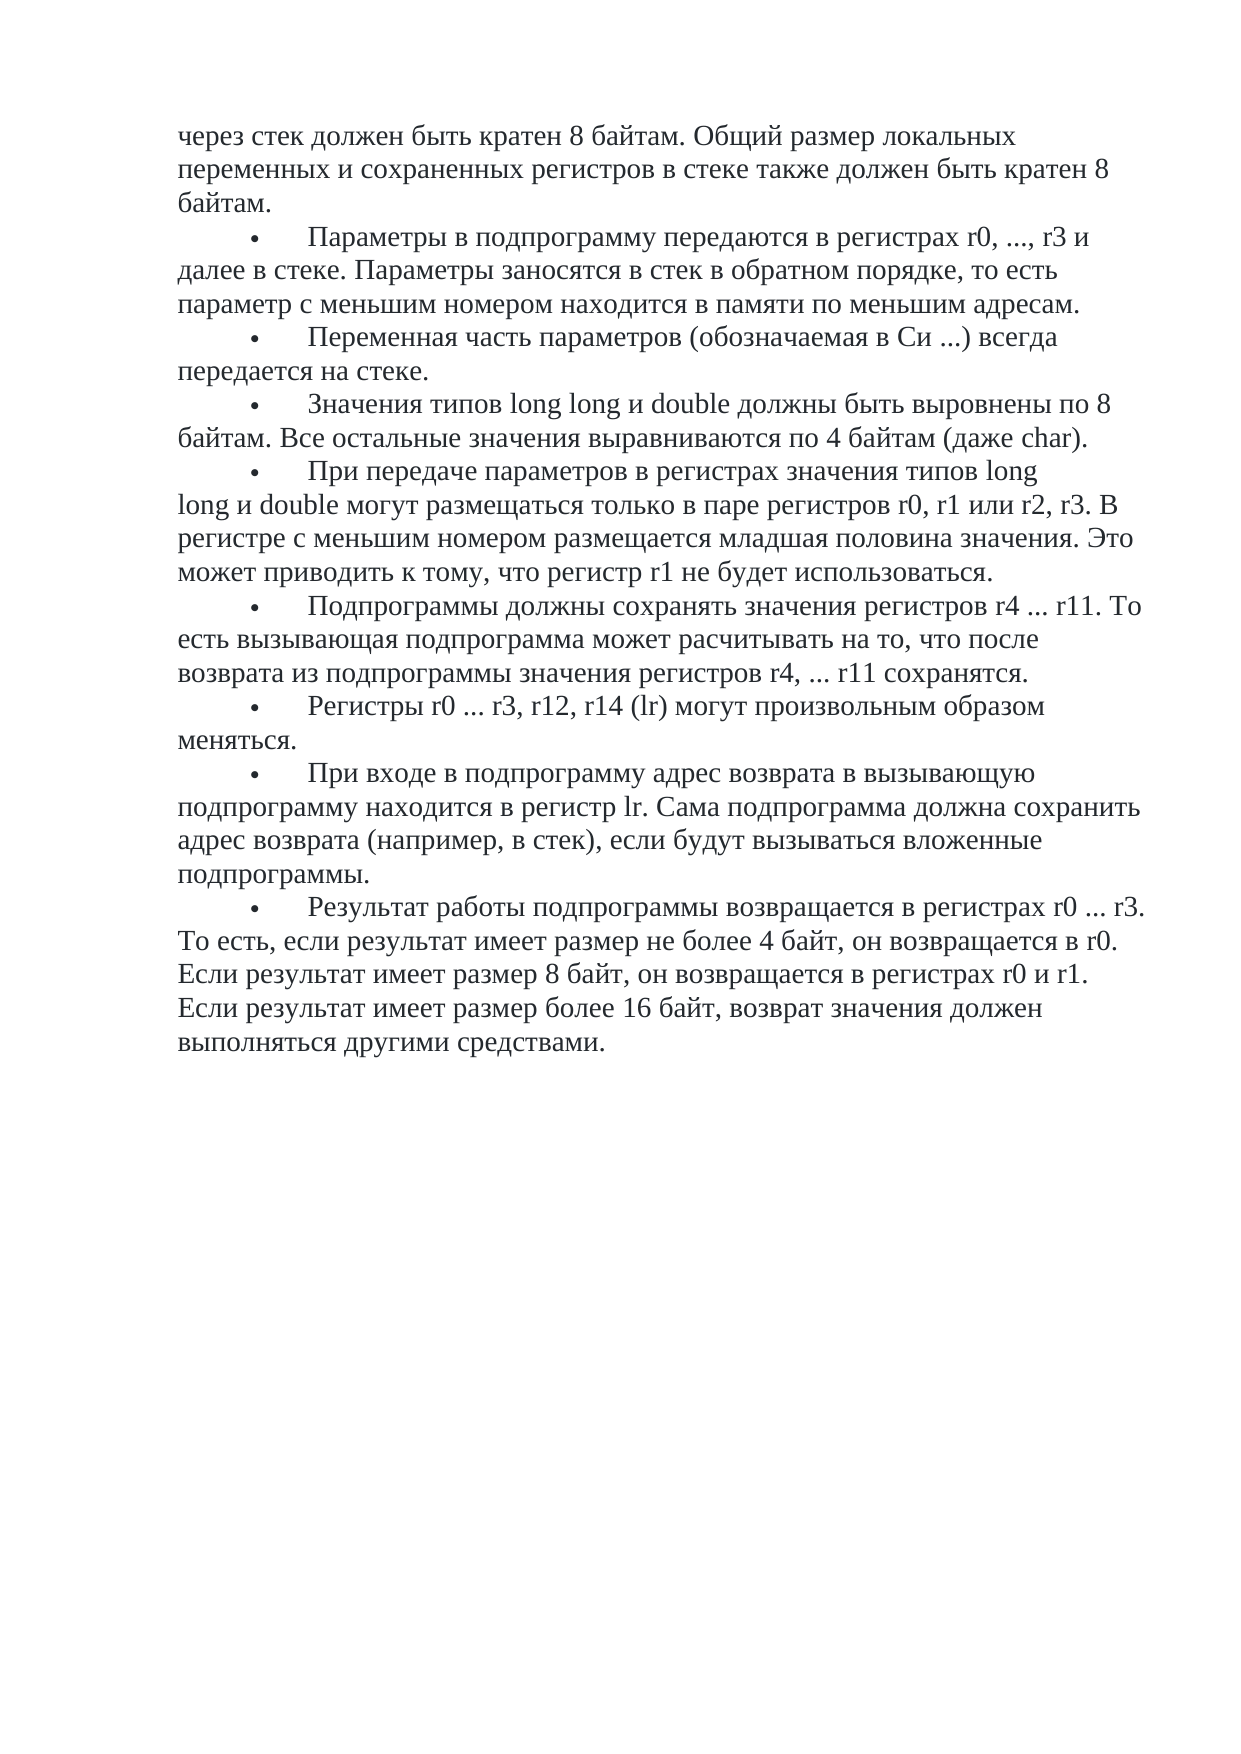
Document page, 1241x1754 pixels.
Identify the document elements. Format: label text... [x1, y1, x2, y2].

list Значения типов long long и double должны быть выровнены по 8 байтам. Все остальные значения выравниваются по 4 байтам (даже char). [177, 386, 1152, 453]
list Переменная часть параметров (обозначаемая в Си ...) всегда передается на стеке. [177, 319, 1152, 386]
list Подпрограммы должны сохранять значения регистров r4 ... r11. То есть вызывающая подпрограмма может расчитывать на то, что после возврата из подпрограммы значения регистров r4, ... r11 сохранятся. [177, 588, 1152, 688]
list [177, 118, 1152, 219]
list Параметры в подпрограмму передаются в регистрах r0, ..., r3 и далее в стеке. Параметры заносятся в стек в обратном порядке, то есть параметр с меньшим номером находится в памяти по меньшим адресам. [177, 219, 1152, 319]
list При входе в подпрограмму адрес возврата в вызывающую подпрограмму находится в регистр lr. Сама подпрограмма должна сохранить адрес возврата (например, в стек), если будут вызываться вложенные подпрограммы. [177, 755, 1152, 889]
list При передаче параметров в регистрах значения типов long long и double могут размещаться только в паре регистров r0, r1 или r2, r3. В регистре с меньшим номером размещается младшая половина значения. Это может приводить к тому, что регистр r1 не будет использоваться. [177, 453, 1152, 588]
list Регистры r0 ... r3, r12, r14 (lr) могут произвольным образом меняться. [177, 688, 1152, 755]
list Результат работы подпрограммы возвращается в регистрах r0 ... r3. То есть, если результат имеет размер не более 4 байт, он возвращается в r0. Если результат имеет размер 8 байт, он возвращается в регистрах r0 и r1. Если результат имеет размер более 16 байт, возврат значения должен выполняться другими средствами. [177, 889, 1152, 1057]
